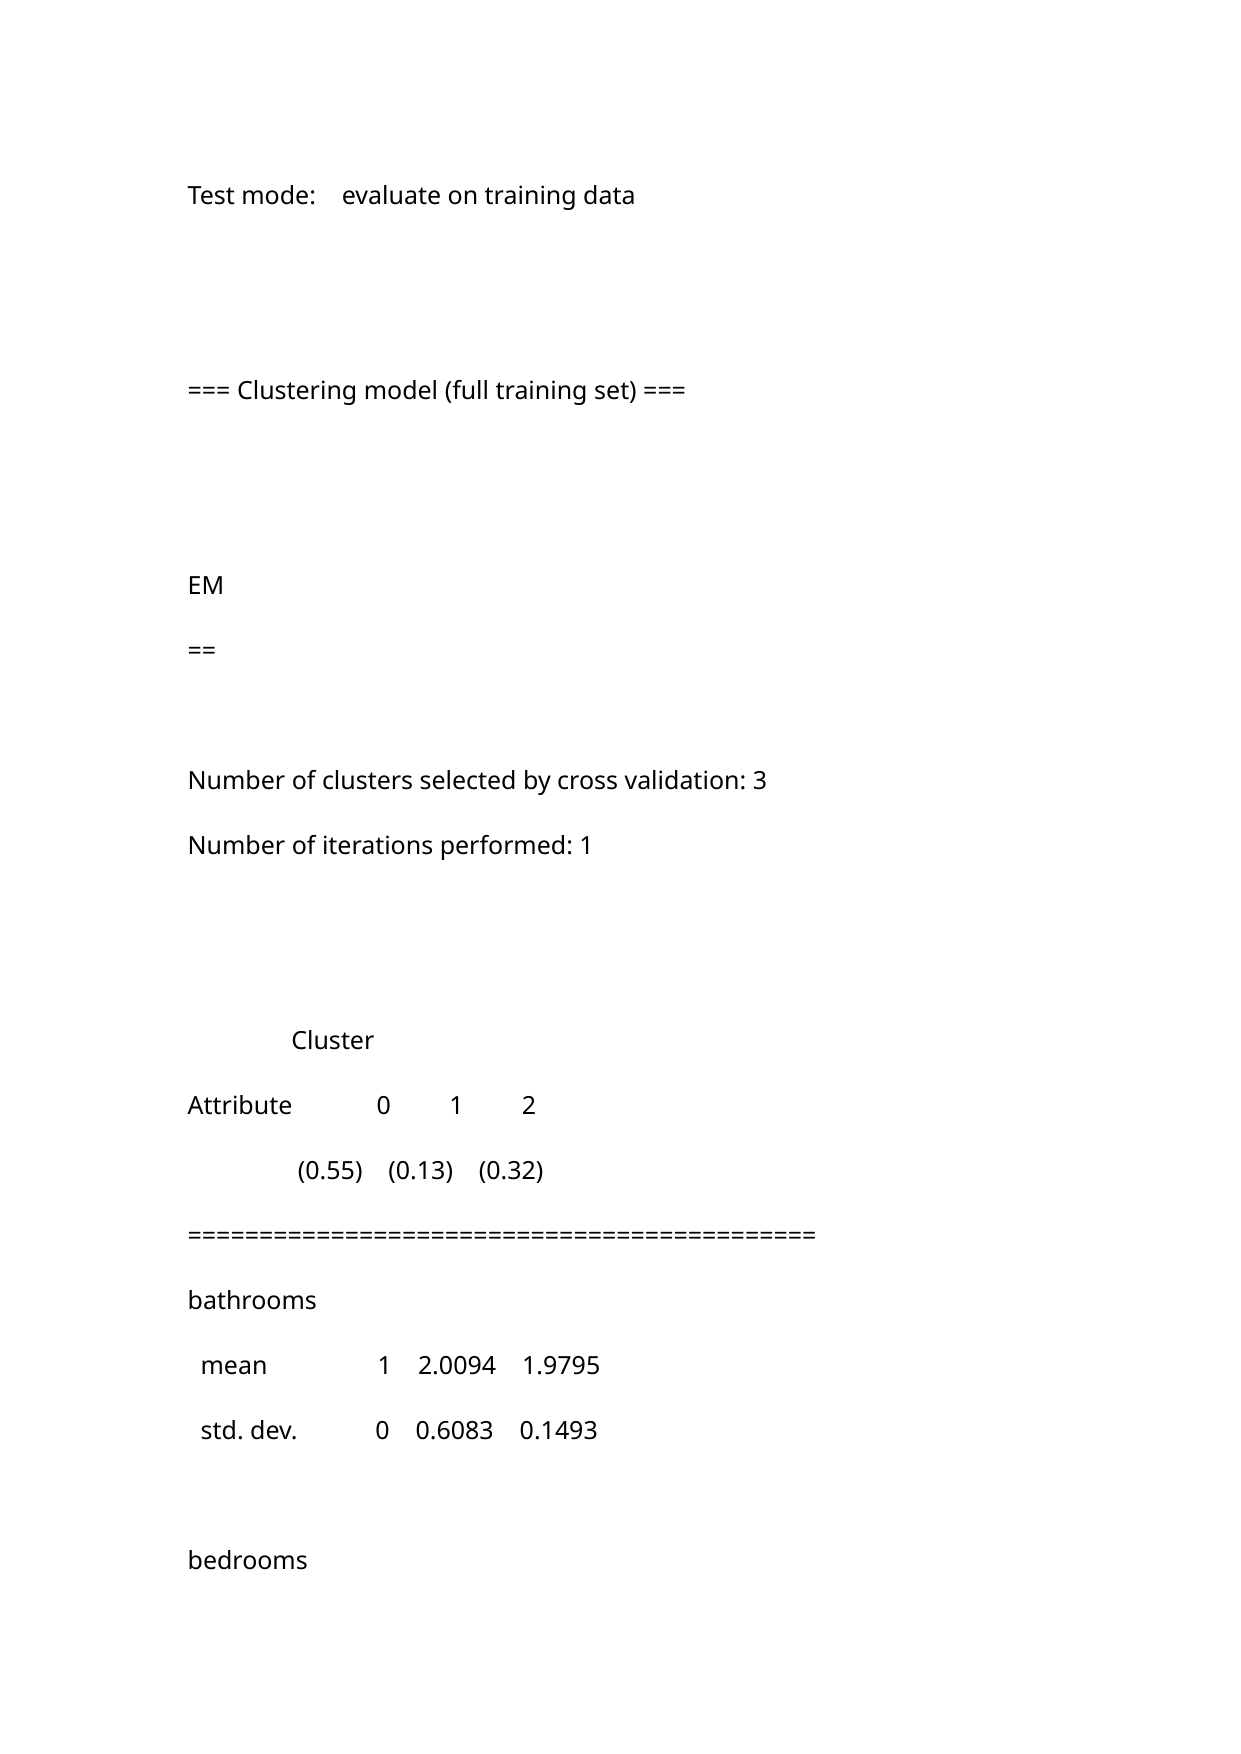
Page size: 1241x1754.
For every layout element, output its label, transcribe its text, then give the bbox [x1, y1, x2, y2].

text ============================================ [187, 1202, 1053, 1267]
text bathrooms [187, 1267, 1053, 1332]
text Test mode: evaluate on training data [187, 162, 1053, 227]
text Cluster [187, 1007, 1053, 1072]
text mean 1 2.0094 1.9795 [187, 1332, 1053, 1397]
text === Clustering model (full training set) === [187, 357, 1053, 422]
text std. dev. 0 0.6083 0.1493 [187, 1397, 1053, 1462]
text Number of clusters selected by cross validation: 3 [187, 747, 1053, 812]
text == [187, 617, 1053, 682]
text bedrooms [187, 1527, 1053, 1592]
text Attribute 0 1 2 [187, 1072, 1053, 1137]
text EM [187, 552, 1053, 617]
text (0.55) (0.13) (0.32) [187, 1137, 1053, 1202]
text Number of iterations performed: 1 [187, 812, 1053, 877]
